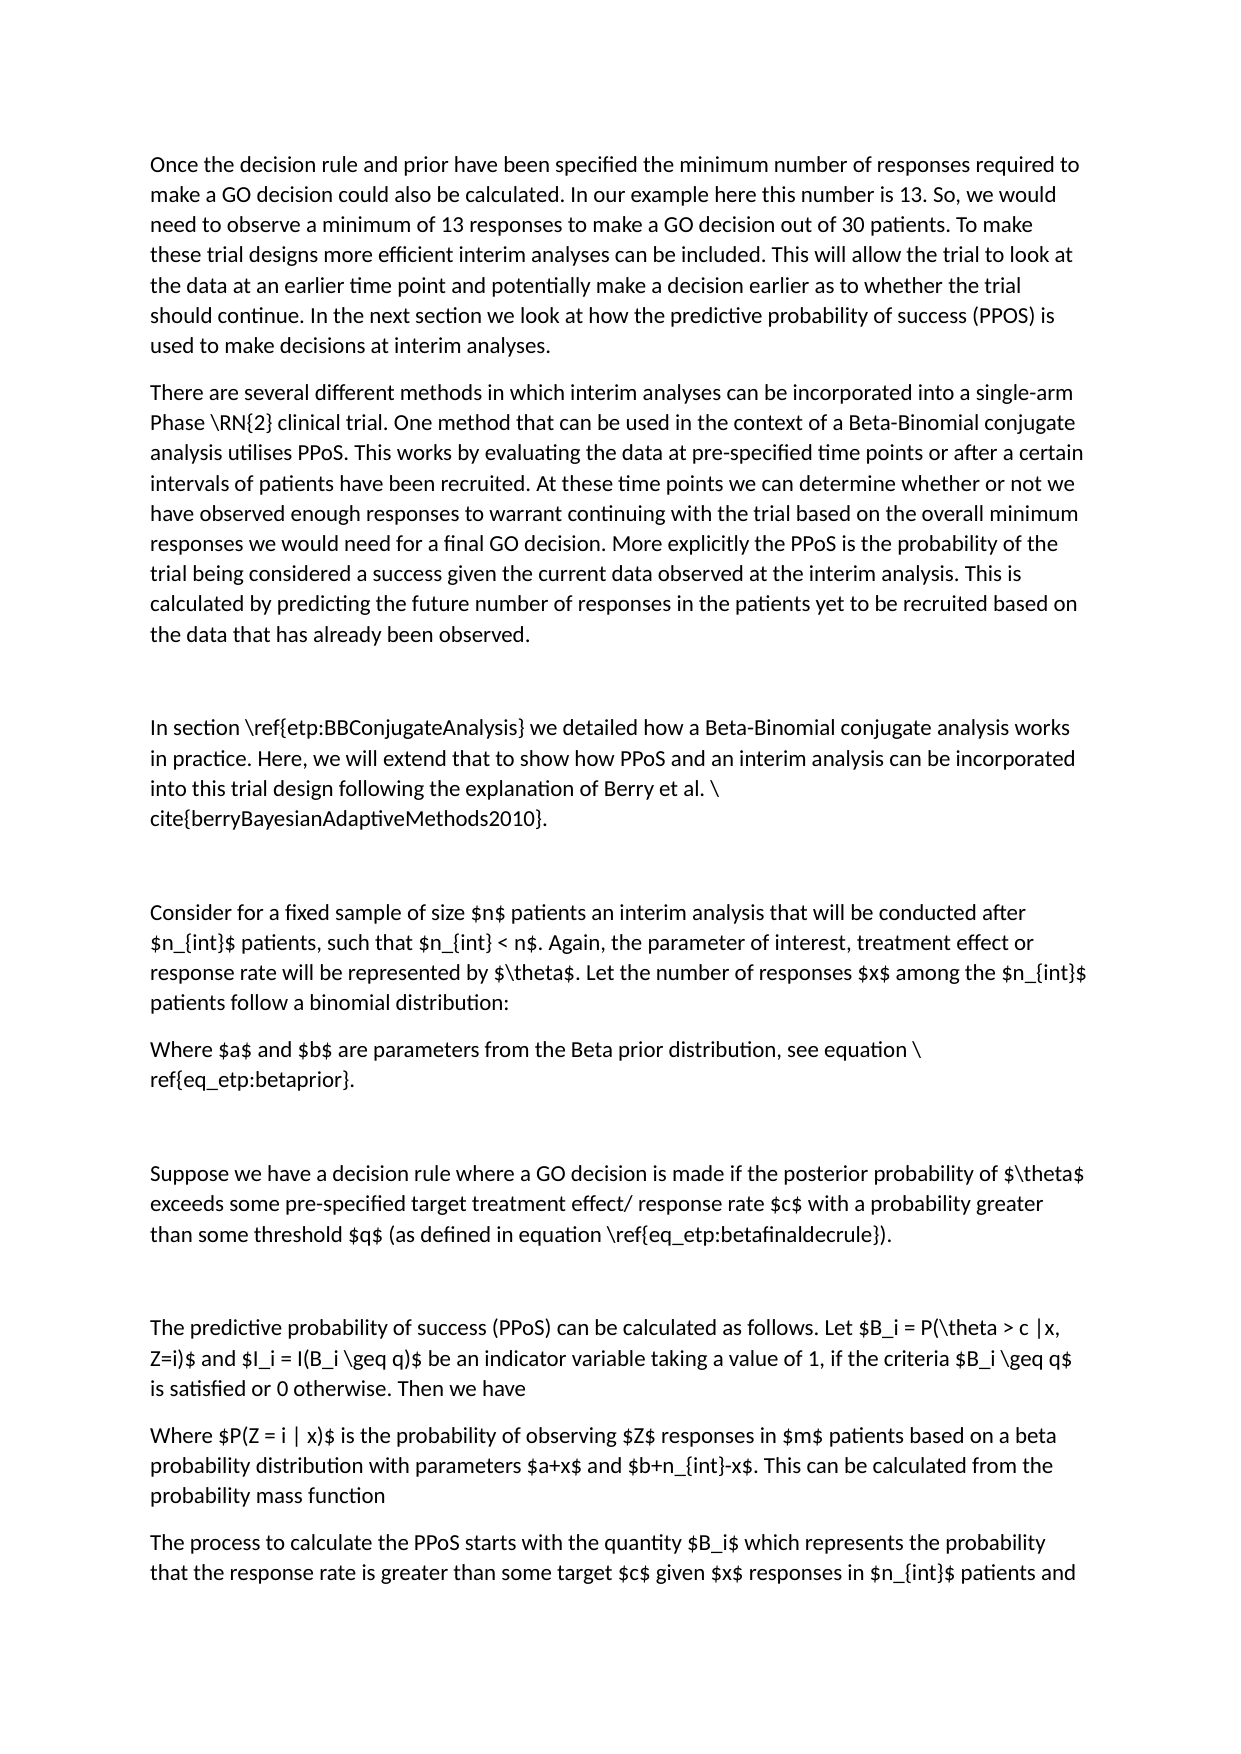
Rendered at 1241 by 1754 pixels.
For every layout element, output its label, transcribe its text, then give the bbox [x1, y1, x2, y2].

text The predictive probability of success (PPoS) can be calculated as follows. Let $B_i = P(\theta > c |x, Z=i)$ and $I_i = I(B_i \geq q)$ be an indicator variable taking a value of 1, if the criteria $B_i \geq q$ is satisfied or 0 otherwise. Then we have [150, 1313, 1090, 1402]
text Once the decision rule and prior have been specified the minimum number of responses required to make a GO decision could also be calculated. In our example here this number is 13. So, we would need to observe a minimum of 13 responses to make a GO decision out of 30 patients. To make these trial designs more efficient interim analyses can be included. This will allow the trial to look at the data at an earlier time point and potentially make a decision earlier as to whether the trial should continue. In the next section we look at how the predictive probability of success (PPOS) is used to make decisions at interim analyses. [150, 150, 1090, 359]
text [150, 1528, 1090, 1586]
text Where $a$ and $b$ are parameters from the Beta prior distribution, see equation \ref{eq_etp:betaprior}. [150, 1035, 1090, 1094]
text Where $P(Z = i | x)$ is the probability of observing $Z$ responses in $m$ patients based on a beta probability distribution with parameters $a+x$ and $b+n_{int}-x$. This can be calculated from the probability mass function [150, 1421, 1090, 1509]
text In section \ref{etp:BBConjugateAnalysis} we detailed how a Beta-Binomial conjugate analysis works in practice. Here, we will extend that to show how PPoS and an interim analysis can be incorporated into this trial design following the explanation of Berry et al. \cite{berryBayesianAdaptiveMethods2010}. [150, 713, 1090, 832]
text There are several different methods in which interim analyses can be incorporated into a single-arm Phase \RN{2} clinical trial. One method that can be used in the context of a Beta-Binomial conjugate analysis utilises PPoS. This works by evaluating the data at pre-specified time points or after a certain intervals of patients have been recruited. At these time points we can determine whether or not we have observed enough responses to warrant continuing with the trial based on the overall minimum responses we would need for a final GO decision. More explicitly the PPoS is the probability of the trial being considered a success given the current data observed at the interim analysis. This is calculated by predicting the future number of responses in the patients yet to be recruited based on the data that has already been observed. [150, 378, 1090, 648]
text Consider for a fixed sample of size $n$ patients an interim analysis that will be conducted after $n_{int}$ patients, such that $n_{int} < n$. Again, the parameter of interest, treatment effect or response rate will be represented by $\theta$. Let the number of responses $x$ among the $n_{int}$ patients follow a binomial distribution: [150, 898, 1090, 1017]
text Suppose we have a decision rule where a GO decision is made if the posterior probability of $\theta$ exceeds some pre-specified target treatment effect/ response rate $c$ with a probability greater than some threshold $q$ (as defined in equation \ref{eq_etp:betafinaldecrule}). [150, 1159, 1090, 1248]
